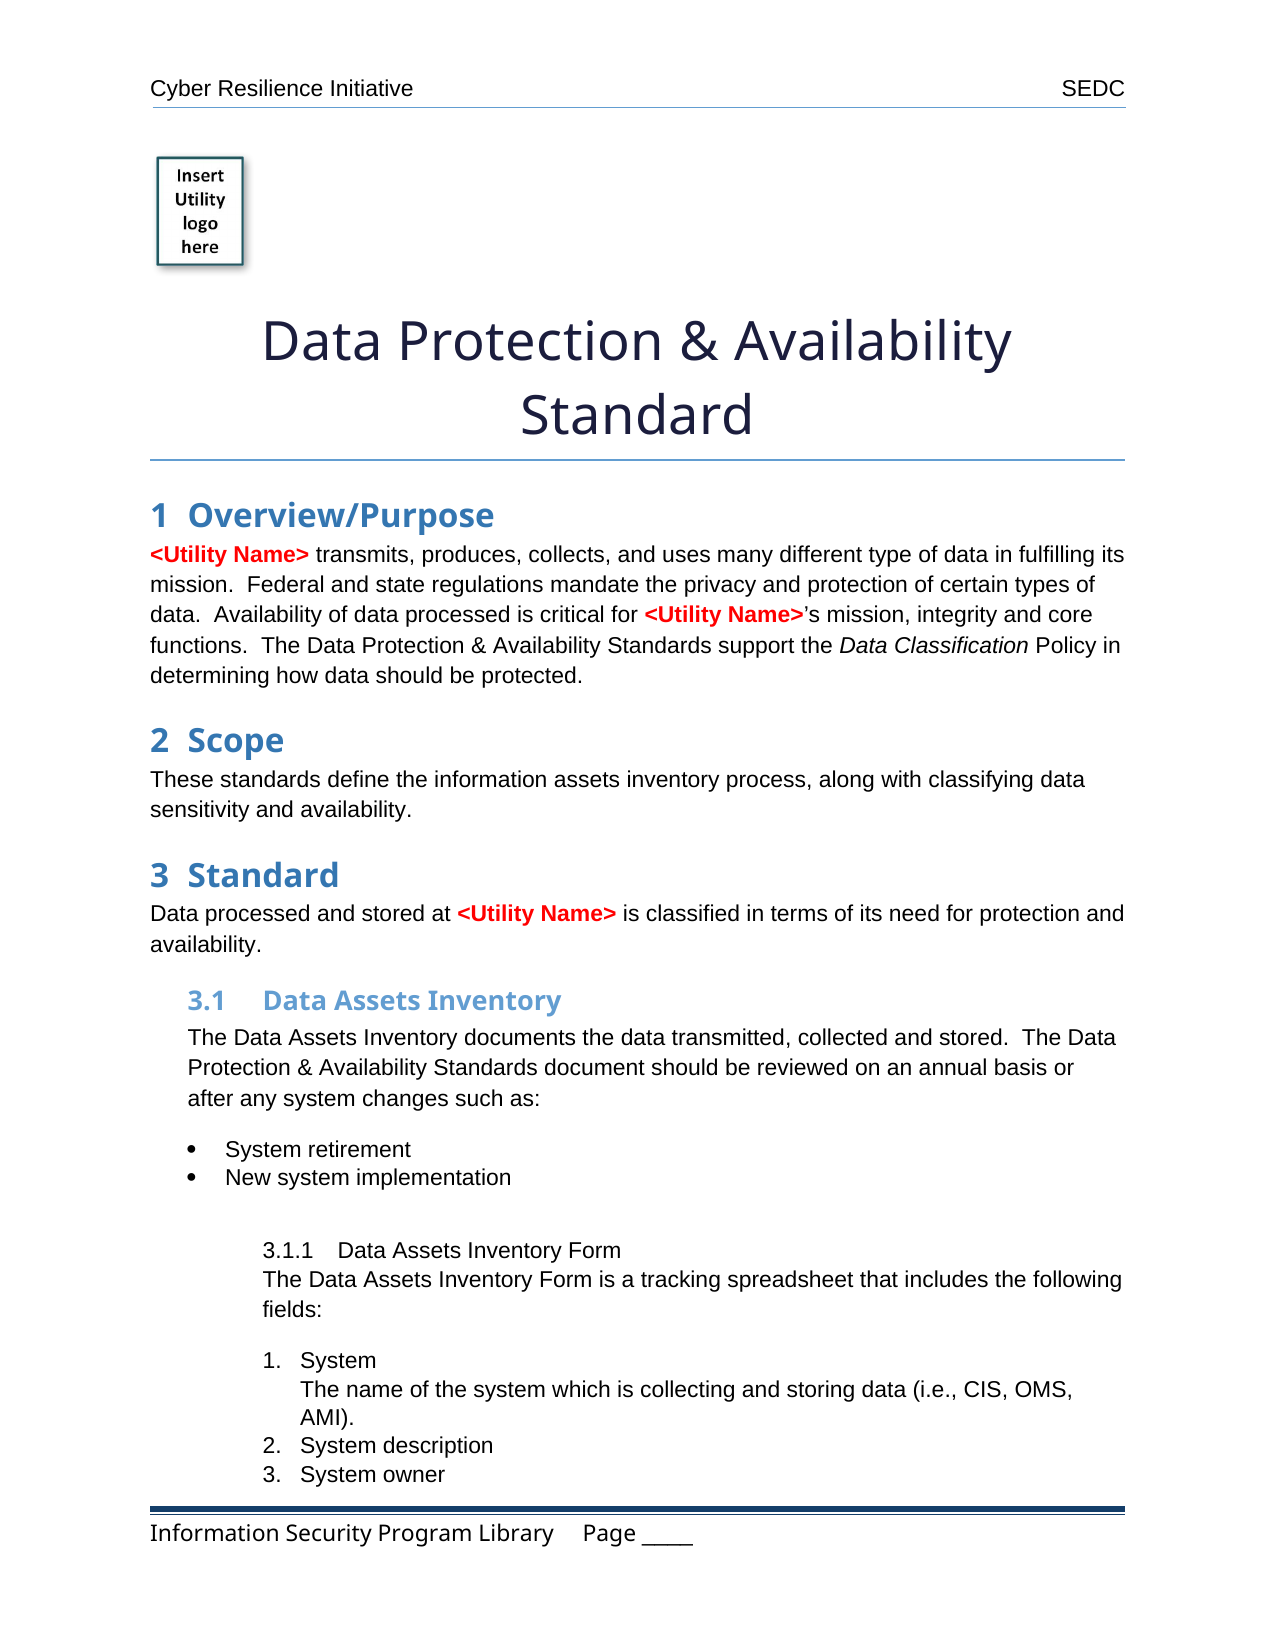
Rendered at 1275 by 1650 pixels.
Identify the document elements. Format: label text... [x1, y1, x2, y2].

subtitle Overview/Purpose [150, 492, 1125, 537]
list System owner [262, 1461, 1125, 1487]
list System description [262, 1432, 1125, 1459]
picture [156, 156, 244, 266]
list System retirement [187, 1136, 1125, 1162]
title Data Protection & Availability Standard [150, 303, 1125, 459]
subtitle Data Assets Inventory [187, 982, 1125, 1018]
text <Utility Name> transmits, produces, collects, and uses many different type of data in fulfilling its mission. Federal and state regulations mandate the privacy and protection of certain types of data. Availability of data processed is critical for <Utility Name>’s mission, integrity and core functions. The Data Protection & Availability Standards support the Data Classification Policy in determining how data should be protected. [150, 541, 1125, 688]
text The Data Assets Inventory Form is a tracking spreadsheet that includes the following fields: [262, 1266, 1125, 1322]
subtitle Scope [150, 717, 1125, 762]
subtitle Standard [150, 851, 1125, 897]
text These standards define the information assets inventory process, along with classifying data sensitivity and availability. [150, 766, 1125, 823]
text Data processed and stored at <Utility Name> is classified in terms of its need for protection and availability. [150, 900, 1125, 957]
subtitle Data Assets Inventory Form [262, 1237, 1125, 1264]
text The Data Assets Inventory documents the data transmitted, collected and stored. The Data Protection & Availability Standards document should be reviewed on an annual basis or after any system changes such as: [187, 1024, 1125, 1111]
list System The name of the system which is collecting and storing data (i.e., CIS, OMS, AMI). [262, 1347, 1125, 1430]
list New system implementation [187, 1164, 1125, 1219]
